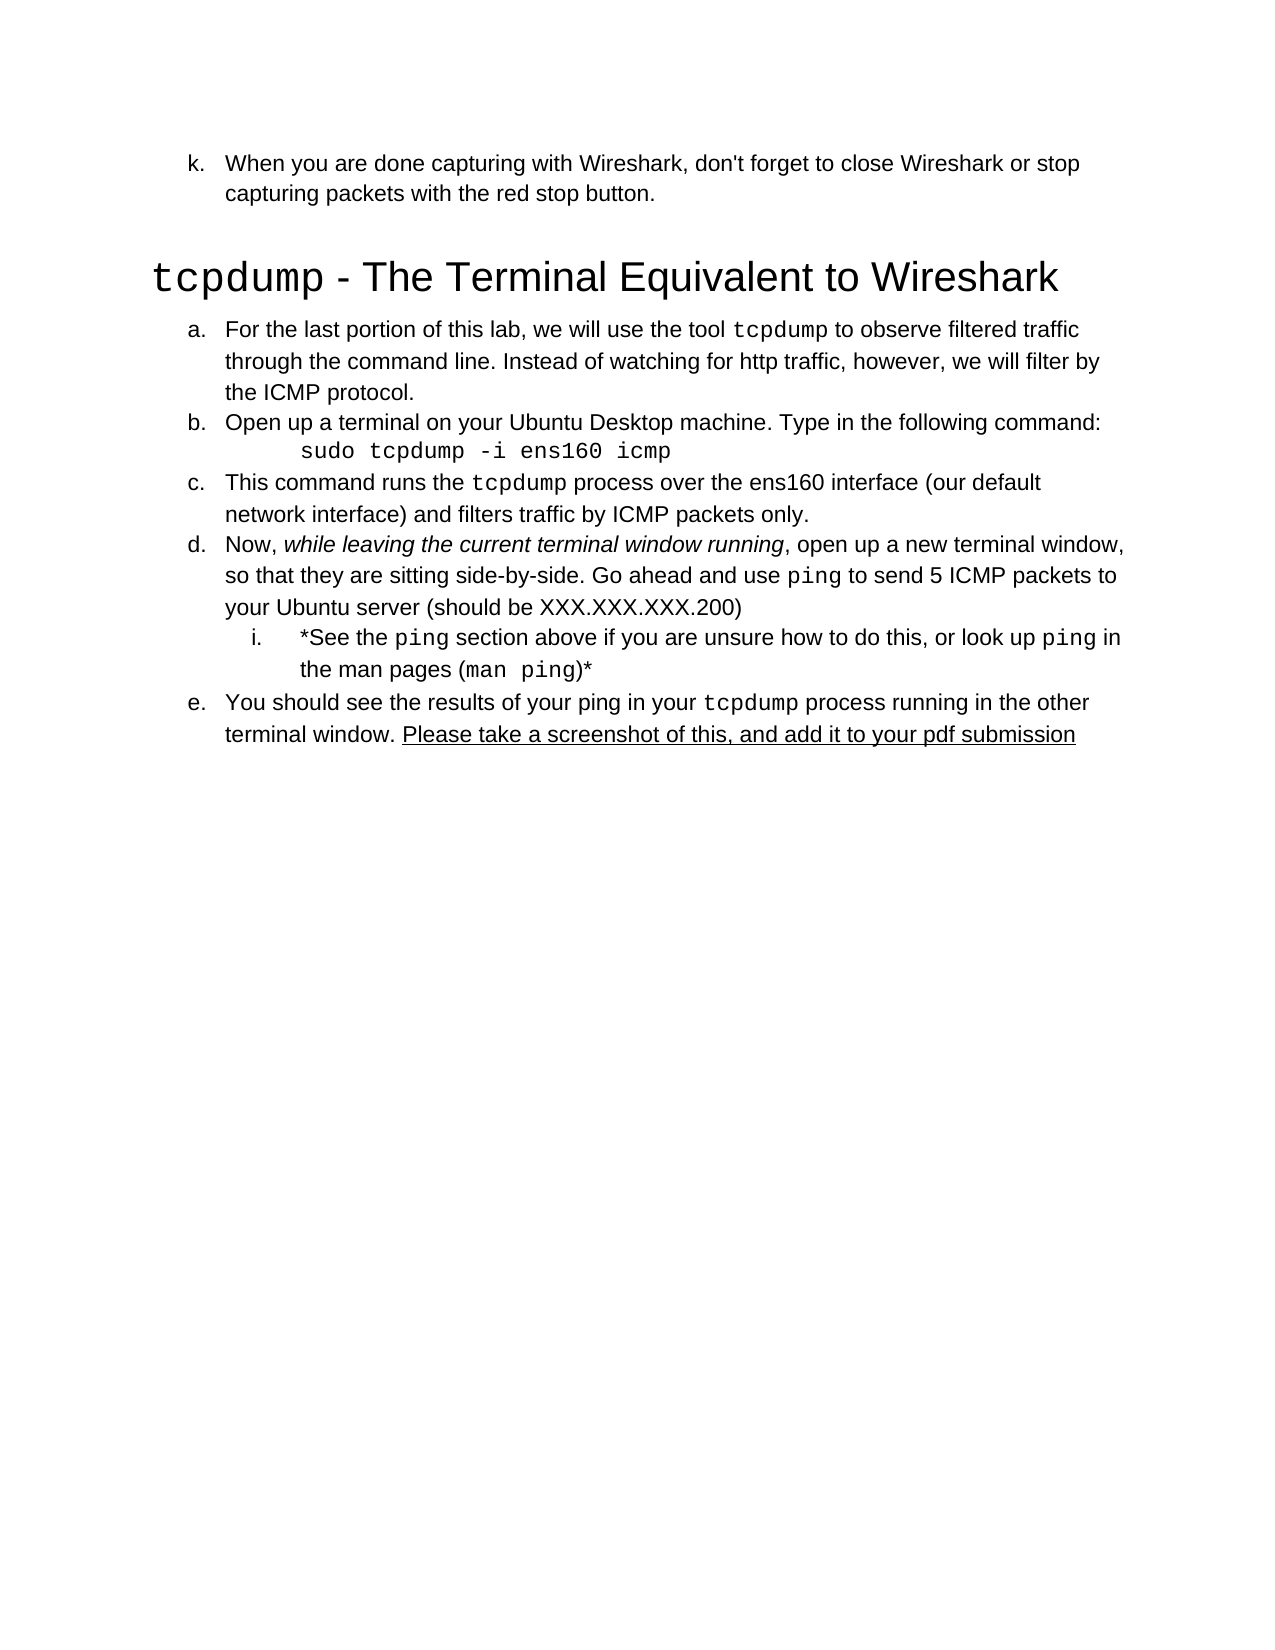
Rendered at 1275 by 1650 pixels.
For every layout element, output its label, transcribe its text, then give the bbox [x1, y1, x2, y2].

text sudo tcpdump -i ens160 icmp [150, 439, 1125, 465]
list *See the ping section above if you are unsure how to do this, or look up ping in the man pages (man ping)* [262, 624, 1125, 684]
subtitle tcpdump - The Terminal Equivalent to Wireshark [150, 252, 1125, 304]
list Now, while leaving the current terminal window running, open up a new terminal window, so that they are sitting side-by-side. Go ahead and use ping to send 5 ICMP packets to your Ubuntu server (should be XXX.XXX.XXX.200) [187, 531, 1125, 620]
list Open up a terminal on your Ubuntu Desktop machine. Type in the following command: [187, 409, 1125, 435]
list When you are done capturing with Wireshark, don't forget to close Wireshark or stop capturing packets with the red stop button. [187, 150, 1125, 207]
list For the last portion of this lab, we will use the tool tcpdump to observe filtered traffic through the command line. Instead of watching for http traffic, however, we will filter by the ICMP protocol. [187, 316, 1125, 405]
list This command runs the tcpdump process over the ens160 interface (our default network interface) and filters traffic by ICMP packets only. [187, 469, 1125, 528]
list You should see the results of your ping in your tcpdump process running in the other terminal window. Please take a screenshot of this, and add it to your pdf submission [187, 689, 1125, 747]
